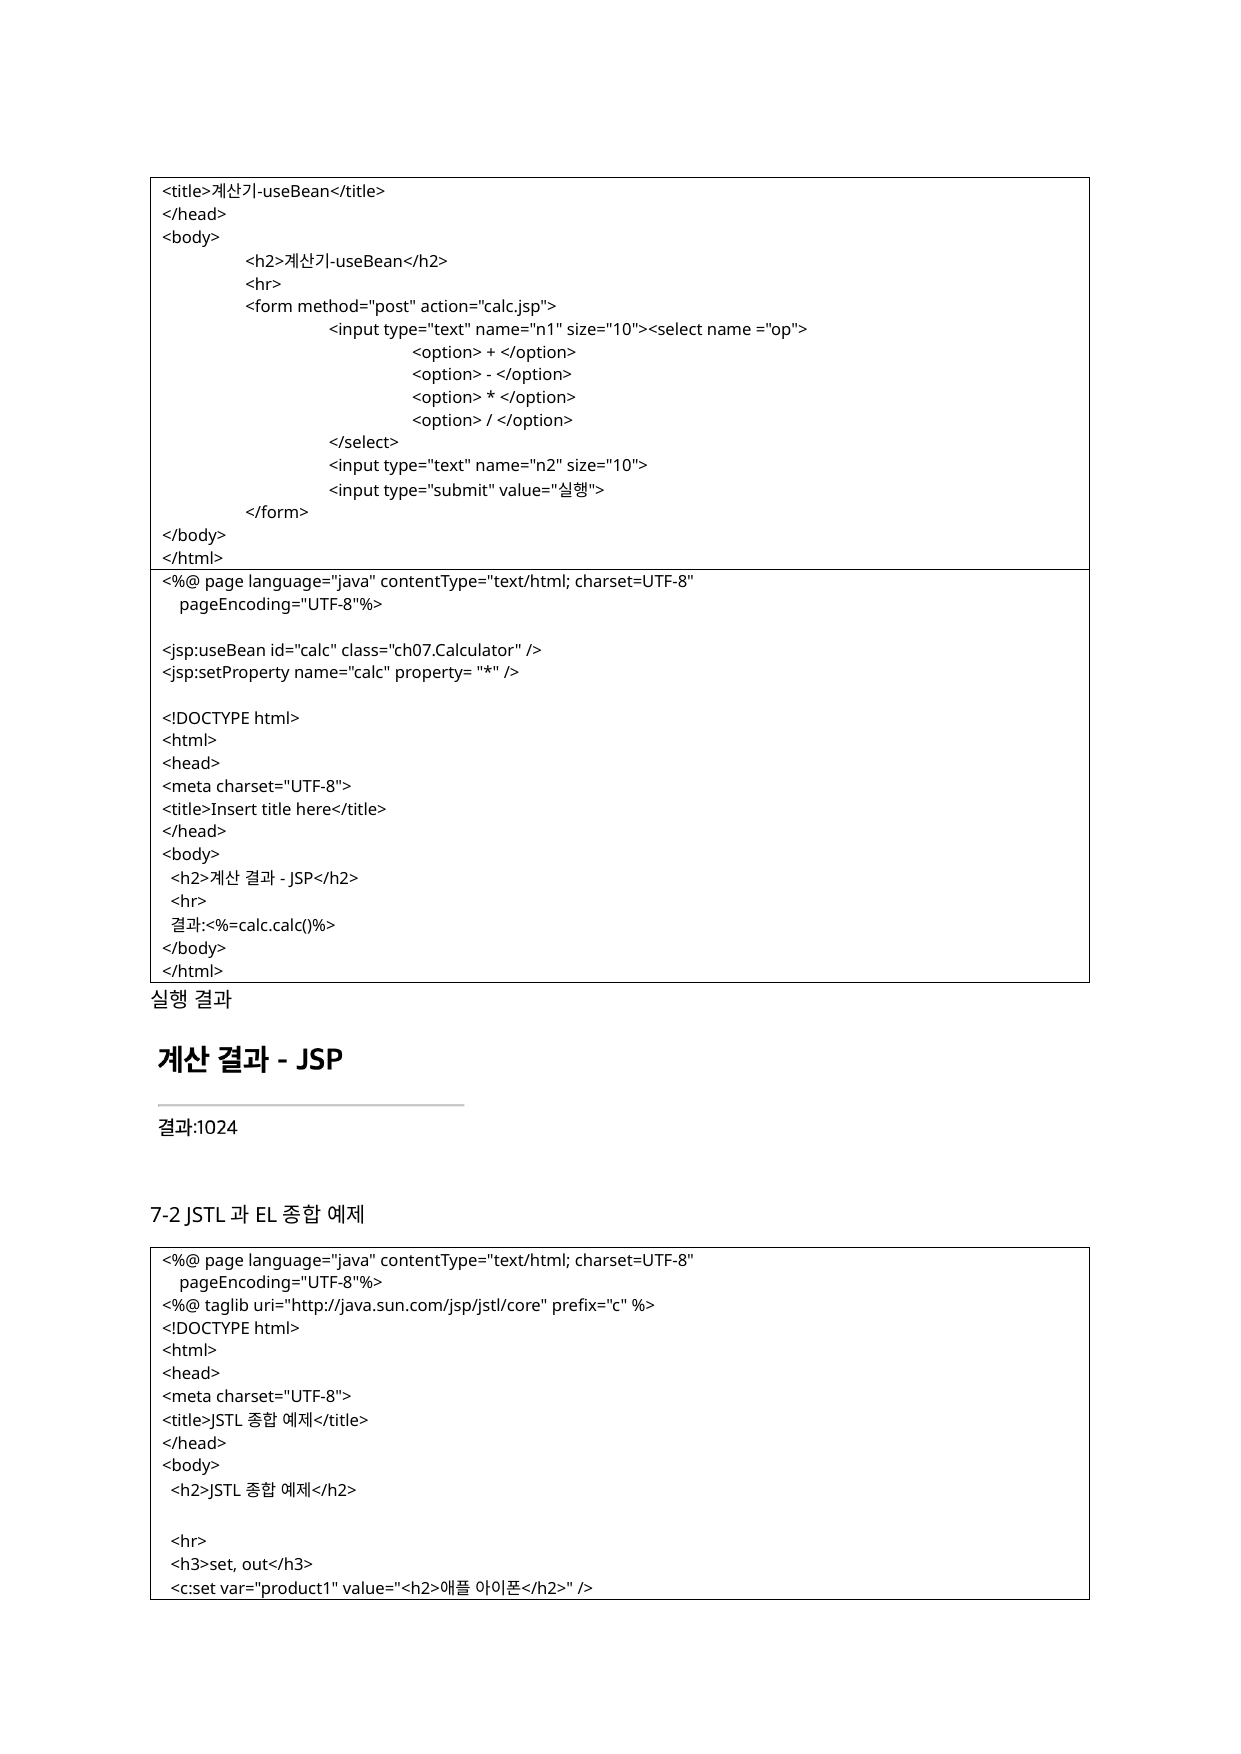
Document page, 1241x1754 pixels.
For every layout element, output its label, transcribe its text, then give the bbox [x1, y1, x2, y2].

text 실행 결과 [150, 983, 1090, 1013]
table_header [151, 1248, 1089, 1599]
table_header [151, 178, 1089, 569]
text 7-2 JSTL과 EL 종합 예제 [150, 1199, 1090, 1229]
table_cell <%@ page language="java" contentType="text/html; charset=UTF-8" pageEncoding="UTF-8"%> <jsp:useBean id="calc" class="ch07.Calculator" /> <jsp:setProperty name="calc" property= "*" /> <!DOCTYPE html> <html> <head> <meta charset="UTF-8"> <title>Insert title here</title> </head> <body> <h2>계산 결과 - JSP</h2> <hr> 결과:<%=calc.calc()%> </body> </html> [151, 570, 1089, 982]
picture [150, 1031, 465, 1182]
